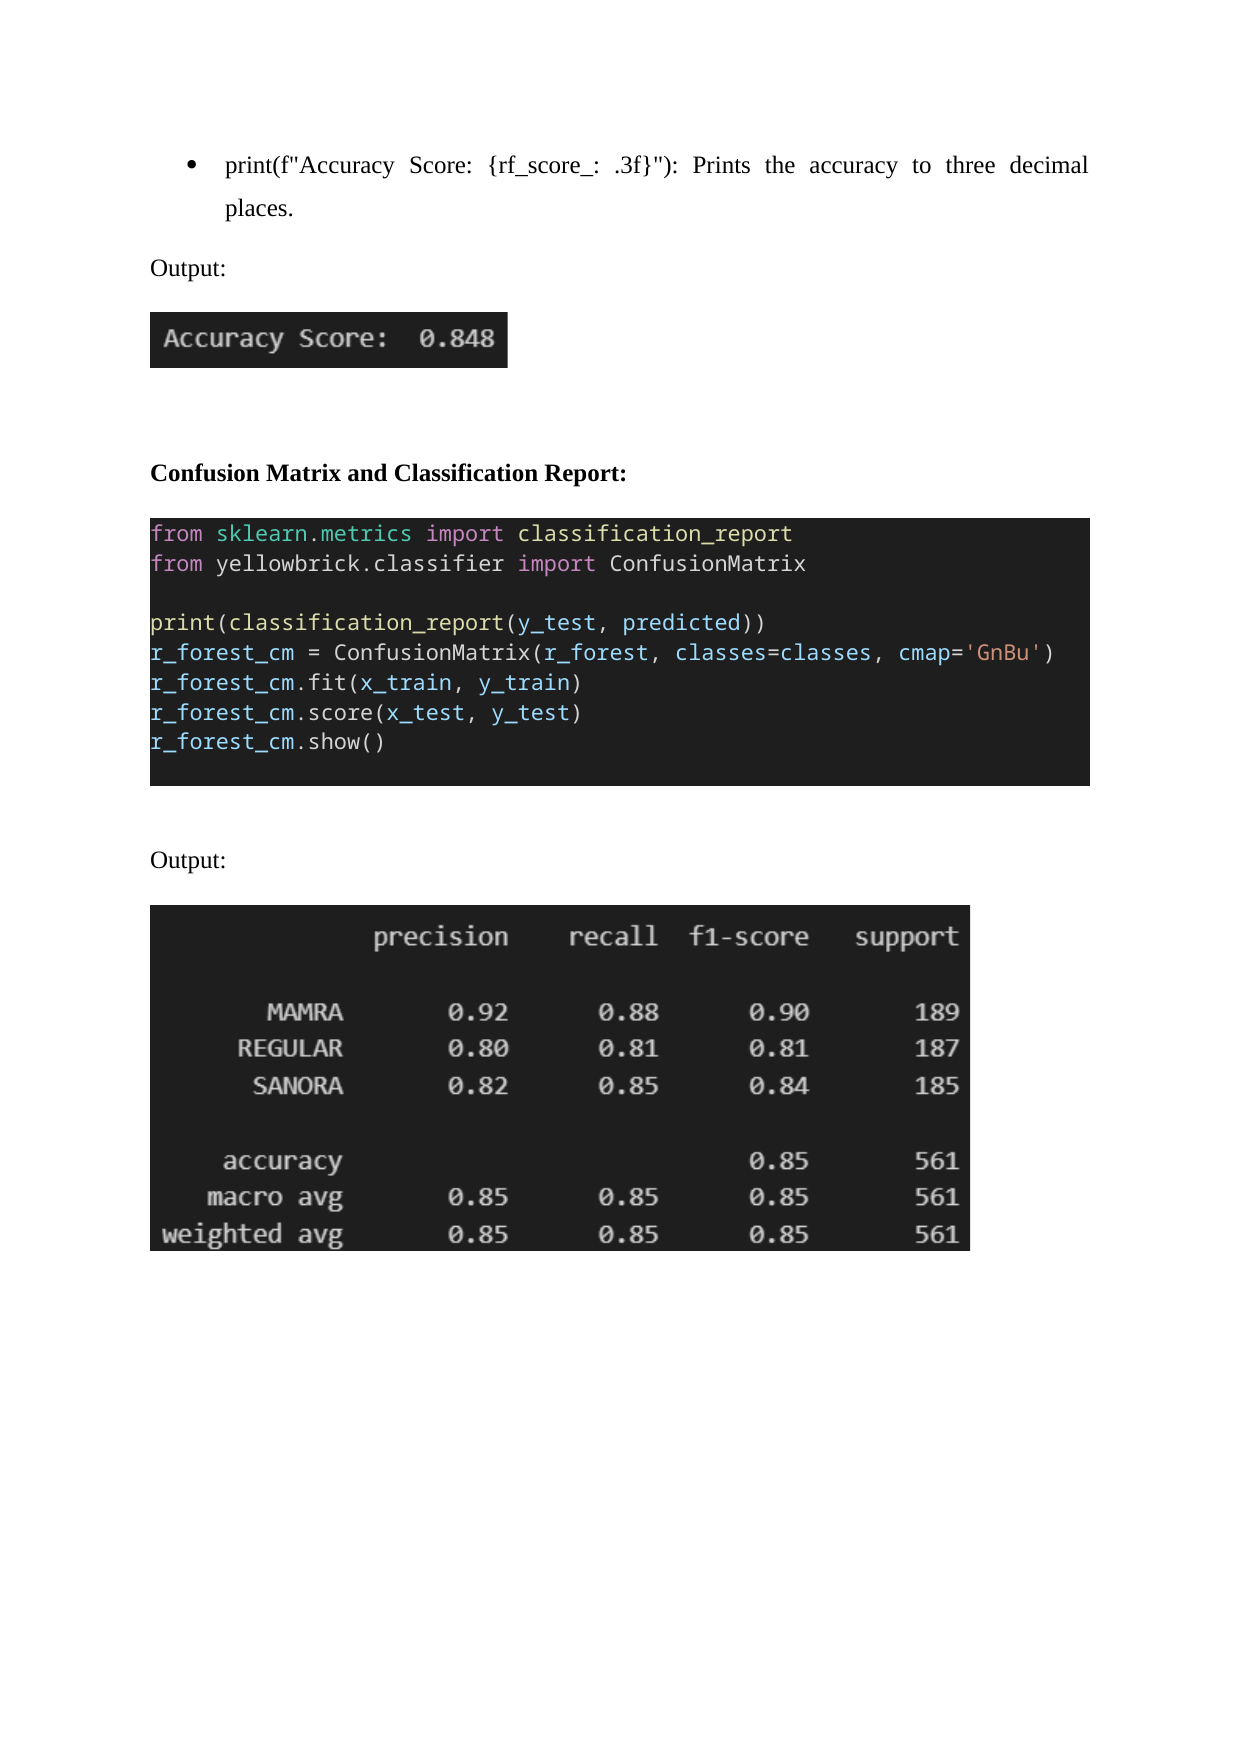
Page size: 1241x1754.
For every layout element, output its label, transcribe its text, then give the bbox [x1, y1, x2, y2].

text print(classification_report(y_test, predicted)) [150, 607, 1090, 637]
text r_forest_cm.show() [150, 726, 1090, 756]
text Output: [150, 253, 1090, 282]
text r_forest_cm = ConfusionMatrix(r_forest, classes=classes, cmap='GnBu') [150, 637, 1090, 667]
text r_forest_cm.fit(x_train, y_train) [150, 667, 1090, 696]
text r_forest_cm.score(x_test, y_test) [150, 696, 1090, 726]
text Confusion Matrix and Classification Report: [150, 458, 1090, 487]
list print(f"Accuracy Score: {rf_score_: .3f}"): Prints the accuracy to three decimal places. [187, 150, 1090, 222]
picture [150, 312, 508, 368]
text Output: [150, 846, 1090, 874]
picture [150, 905, 971, 1251]
text from yellowbrick.classifier import ConfusionMatrix [150, 547, 1090, 577]
text from sklearn.metrics import classification_report [150, 518, 1090, 547]
